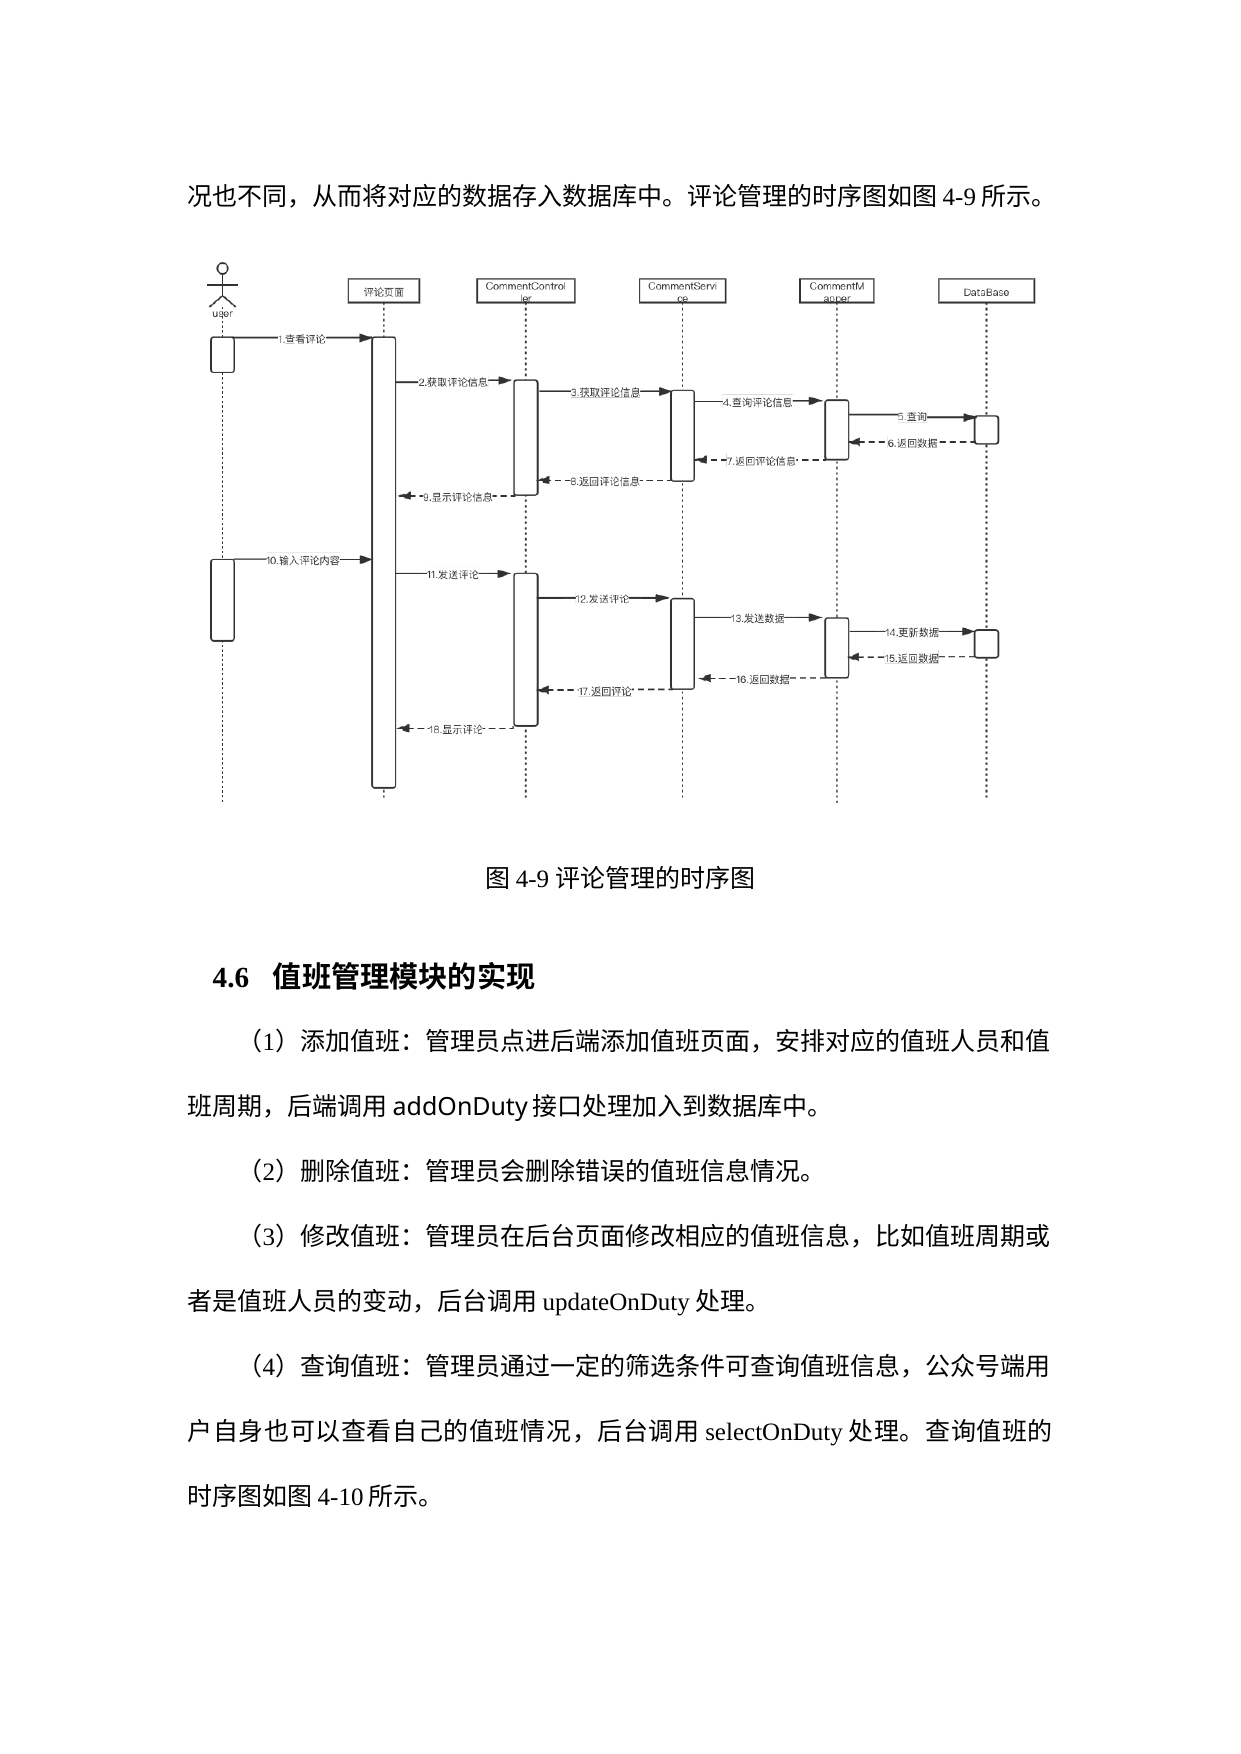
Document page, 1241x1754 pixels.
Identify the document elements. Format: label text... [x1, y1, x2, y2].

subtitle 值班管理模块的实现 [212, 942, 1053, 1007]
text （3）修改值班：管理员在后台页面修改相应的值班信息，比如值班周期或者是值班人员的变动，后台调用updateOnDuty处理。 [187, 1202, 1053, 1332]
text （4）查询值班：管理员通过一定的筛选条件可查询值班信息，公众号端用户自身也可以查看自己的值班情况，后台调用selectOnDuty处理。查询值班的时序图如图4-10所示。 [187, 1332, 1053, 1527]
picture [187, 243, 1053, 822]
text （2）删除值班：管理员会删除错误的值班信息情况。 [187, 1137, 1053, 1202]
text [187, 162, 1053, 227]
text 图 4-9 评论管理的时序图 [187, 844, 1053, 909]
text （1）添加值班：管理员点进后端添加值班页面，安排对应的值班人员和值班周期，后端调用addOnDuty接口处理加入到数据库中。 [187, 1007, 1053, 1137]
